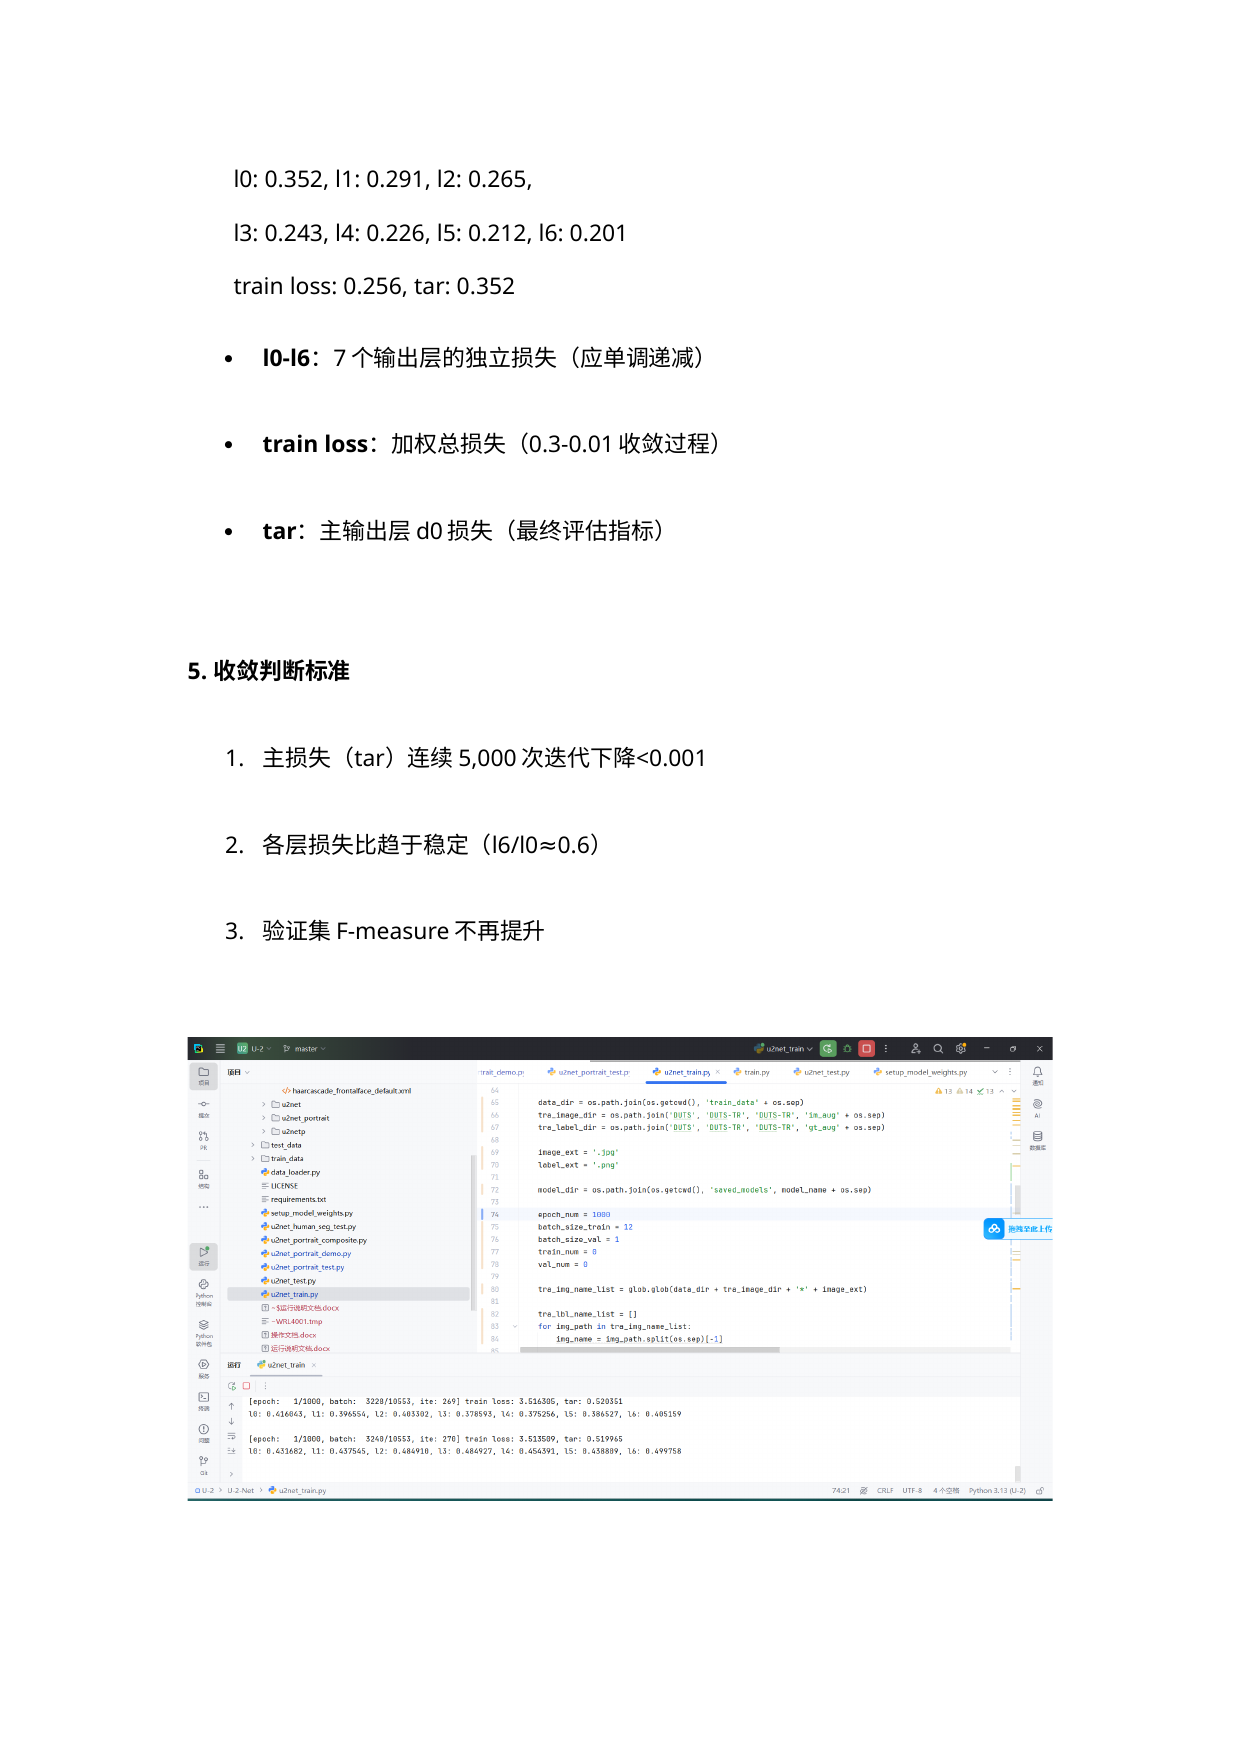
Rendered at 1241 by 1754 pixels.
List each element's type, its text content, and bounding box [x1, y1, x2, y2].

picture [187, 1037, 1053, 1501]
text train loss: 0.256, tar: 0.352 [233, 270, 1053, 302]
text l3: 0.243, l4: 0.226, l5: 0.212, l6: 0.201 [233, 216, 1053, 248]
list tar：主输出层d0损失（最终评估指标） [225, 497, 1053, 562]
list l0-l6：7个输出层的独立损失（应单调递减） [225, 323, 1053, 388]
list 主损失（tar）连续5,000次迭代下降<0.001 [225, 724, 1053, 789]
text l0: 0.352, l1: 0.291, l2: 0.265, [233, 162, 1053, 194]
text 5. 收敛判断标准 [187, 637, 1053, 702]
list train loss：加权总损失（0.3-0.01收敛过程） [225, 410, 1053, 475]
list 各层损失比趋于稳定（l6/l0≈0.6） [225, 811, 1053, 876]
list 验证集F-measure不再提升 [225, 897, 1053, 962]
